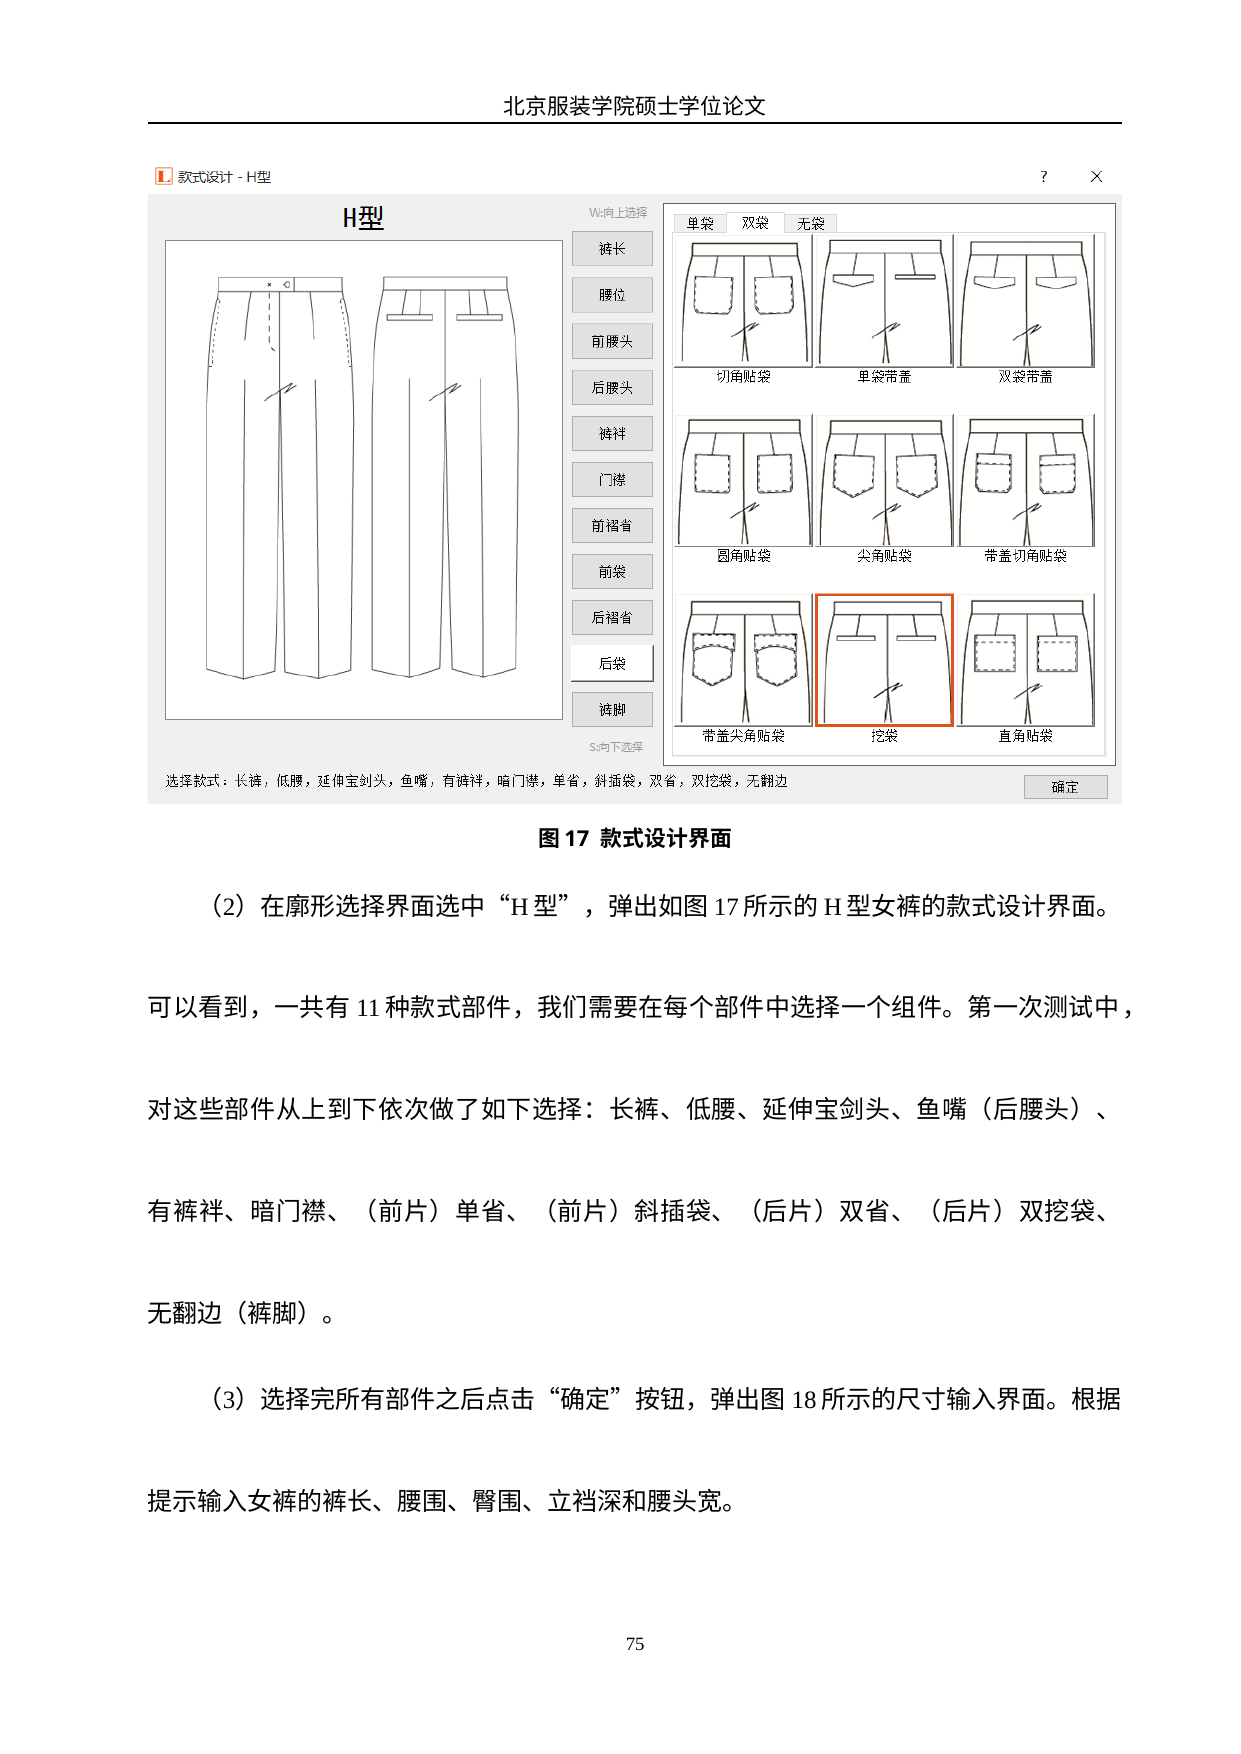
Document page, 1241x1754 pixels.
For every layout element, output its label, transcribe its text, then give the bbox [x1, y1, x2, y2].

text （2）在廓形选择界面选中“H型”，弹出如图17所示的H型女裤的款式设计界面。可以看到，一共有11种款式部件，我们需要在每个部件中选择一个组件。第一次测试中，对这些部件从上到下依次做了如下选择：长裤、低腰、延伸宝剑头、鱼嘴（后腰头）、有裤袢、暗门襟、（前片）单省、（前片）斜插袋、（后片）双省、（后片）双挖袋、无翻边（裤脚）。 [148, 870, 1122, 1346]
text 图17 款式设计界面 [148, 820, 1122, 854]
picture [147, 160, 1123, 804]
text （3）选择完所有部件之后点击“确定”按钮，弹出图18所示的尺寸输入界面。根据提示输入女裤的裤长、腰围、臀围、立裆深和腰头宽。 [148, 1364, 1122, 1533]
